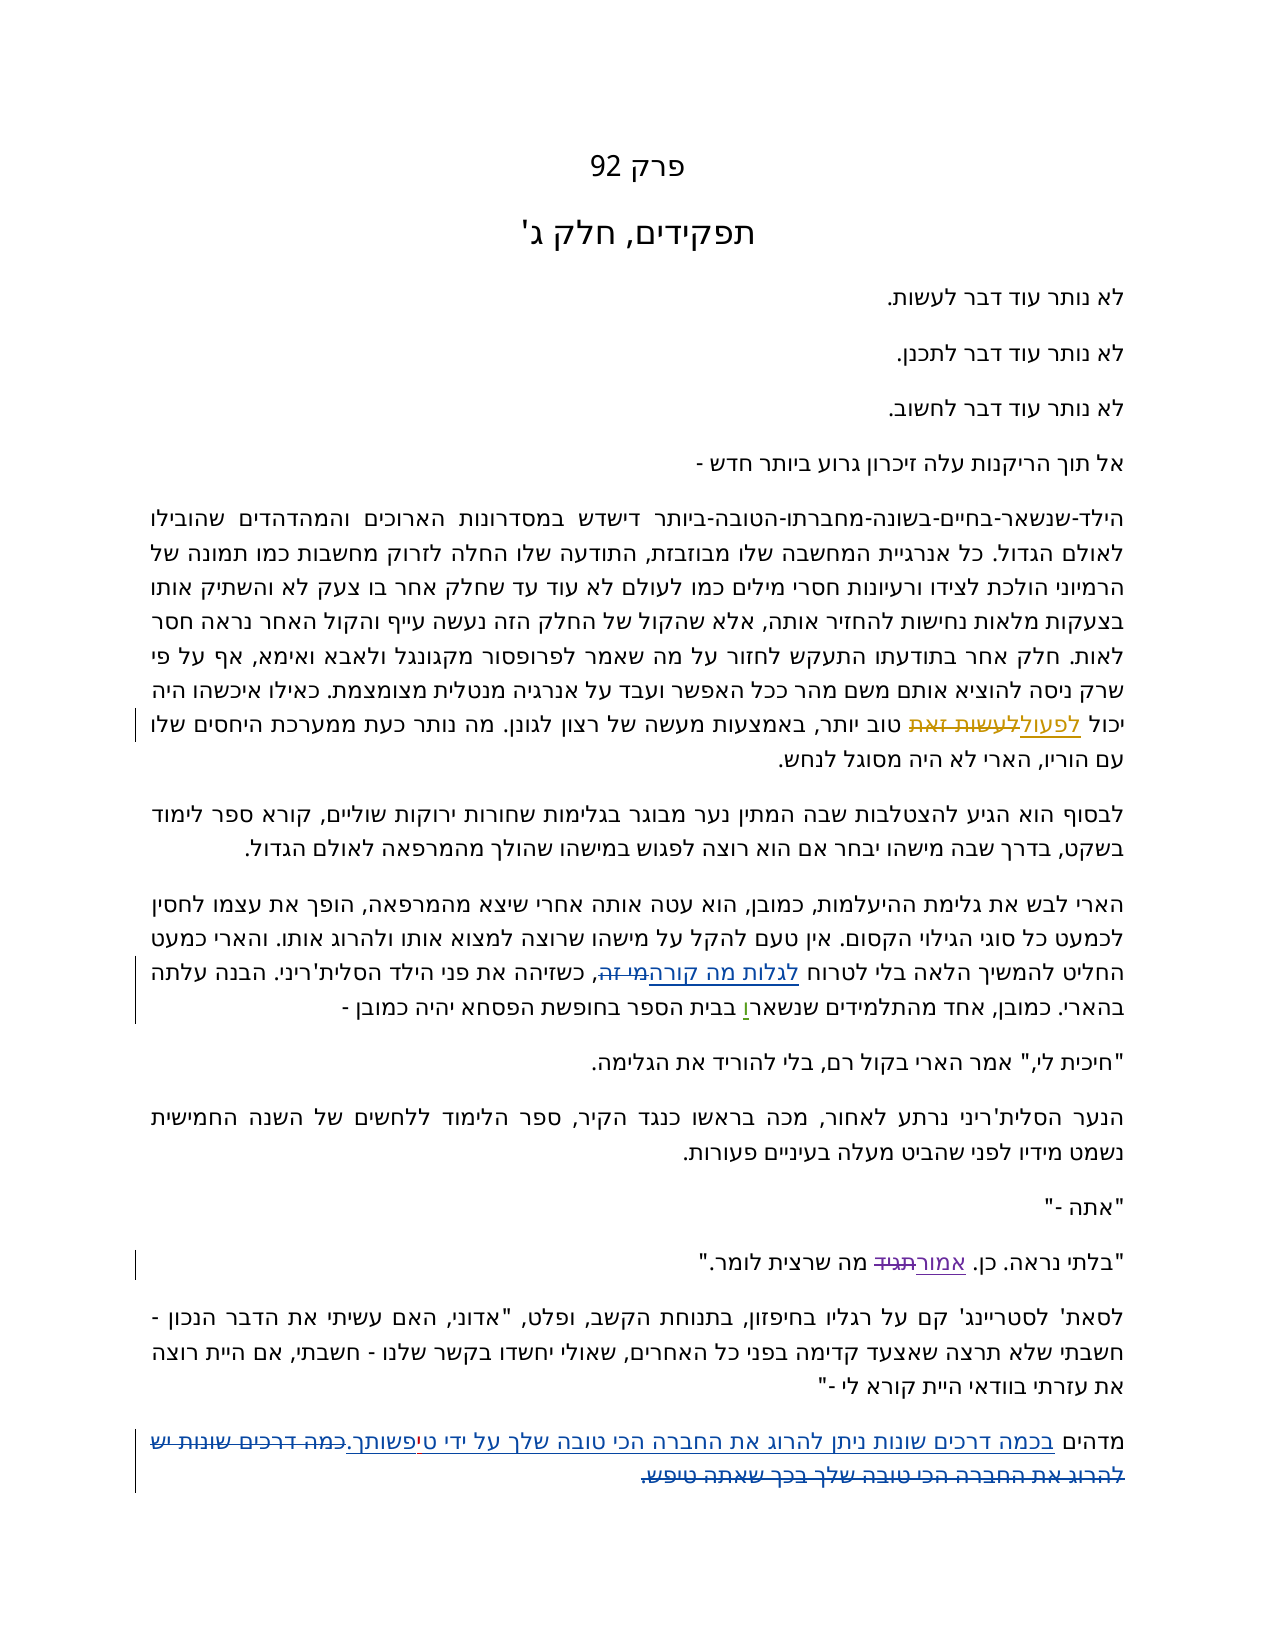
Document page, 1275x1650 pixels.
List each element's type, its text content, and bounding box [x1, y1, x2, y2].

text "אתה -" [150, 1194, 1125, 1224]
text "חיכית לי," אמר הארי בקול רם, בלי להוריד את הגלימה. [150, 1050, 1125, 1080]
text לא נותר עוד דבר לחשוב. [150, 396, 1125, 426]
text לא נותר עוד דבר לעשות. [150, 285, 1125, 315]
text תפקידים, חלק ג' [150, 214, 1125, 258]
text פרק 92 [150, 150, 1125, 188]
text הילד-שנשאר-בחיים-בשונה-מחברתו-הטובה-ביותר דישדש במסדרונות הארוכים והמהדהדים שהובילו לאולם הגדול. כל אנרגיית המחשבה שלו מבוזבזת, התודעה שלו החלה לזרוק מחשבות כמו תמונה של הרמיוני הולכת לצידו ורעיונות חסרי מילים כמו לעולם לא עוד עד שחלק אחר בו צעק לא והשתיק אותו בצעקות מלאות נחישות להחזיר אותה, אלא שהקול של החלק הזה נעשה עייף והקול האחר נראה חסר לאות. חלק אחר בתודעתו התעקש לחזור על מה שאמר לפרופסור מקגונגל ולאבא ואימא, אף על פי שרק ניסה להוציא אותם משם מהר ככל האפשר ועבד על אנרגיה מנטלית מצומצמת. כאילו איכשהו היה יכול טוב יותר, באמצעות מעשה של רצון לגונן. מה נותר כעת ממערכת היחסים שלו עם הוריו, הארי לא היה מסוגל לנחש. [150, 506, 1125, 777]
text לבסוף הוא הגיע להצטלבות שבה המתין נער מבוגר בגלימות שחורות ירוקות שוליים, קורא ספר לימוד בשקט, בדרך שבה מישהו יבחר אם הוא רוצה לפגוש במישהו שהולך מהמרפאה לאולם הגדול. [150, 802, 1125, 866]
text הנער הסלית'ריני נרתע לאחור, מכה בראשו כנגד הקיר, ספר הלימוד ללחשים של השנה החמישית נשמט מידיו לפני שהביט מעלה בעיניים פעורות. [150, 1105, 1125, 1169]
text לא נותר עוד דבר לתכנן. [150, 340, 1125, 370]
text אל תוך הריקנות עלה זיכרון גרוע ביותר חדש - [150, 451, 1125, 481]
text מדהים [150, 1429, 1125, 1493]
text לסאת' לסטריינג' קם על רגליו בחיפזון, בתנוחת הקשב, ופלט, "אדוני, האם עשיתי את הדבר הנכון - חשבתי שלא תרצה שאצעד קדימה בפני כל האחרים, שאולי יחשדו בקשר שלנו - חשבתי, אם היית רוצה את עזרתי בוודאי היית קורא לי -" [150, 1305, 1125, 1404]
text הארי לבש את גלימת ההיעלמות, כמובן, הוא עטה אותה אחרי שיצא מהמרפאה, הופך את עצמו לחסין לכמעט כל סוגי הגילוי הקסום. אין טעם להקל על מישהו שרוצה למצוא אותו ולהרוג אותו. והארי כמעט החליט להמשיך הלאה בלי לטרוח , כשזיהה את פני הילד הסלית'ריני. הבנה עלתה בהארי. כמובן, אחד מהתלמידים שנשאר בבית הספר בחופשת הפסחא יהיה כמובן - [150, 891, 1125, 1024]
text "בלתי נראה. כן. מה שרצית לומר." [150, 1250, 1125, 1280]
